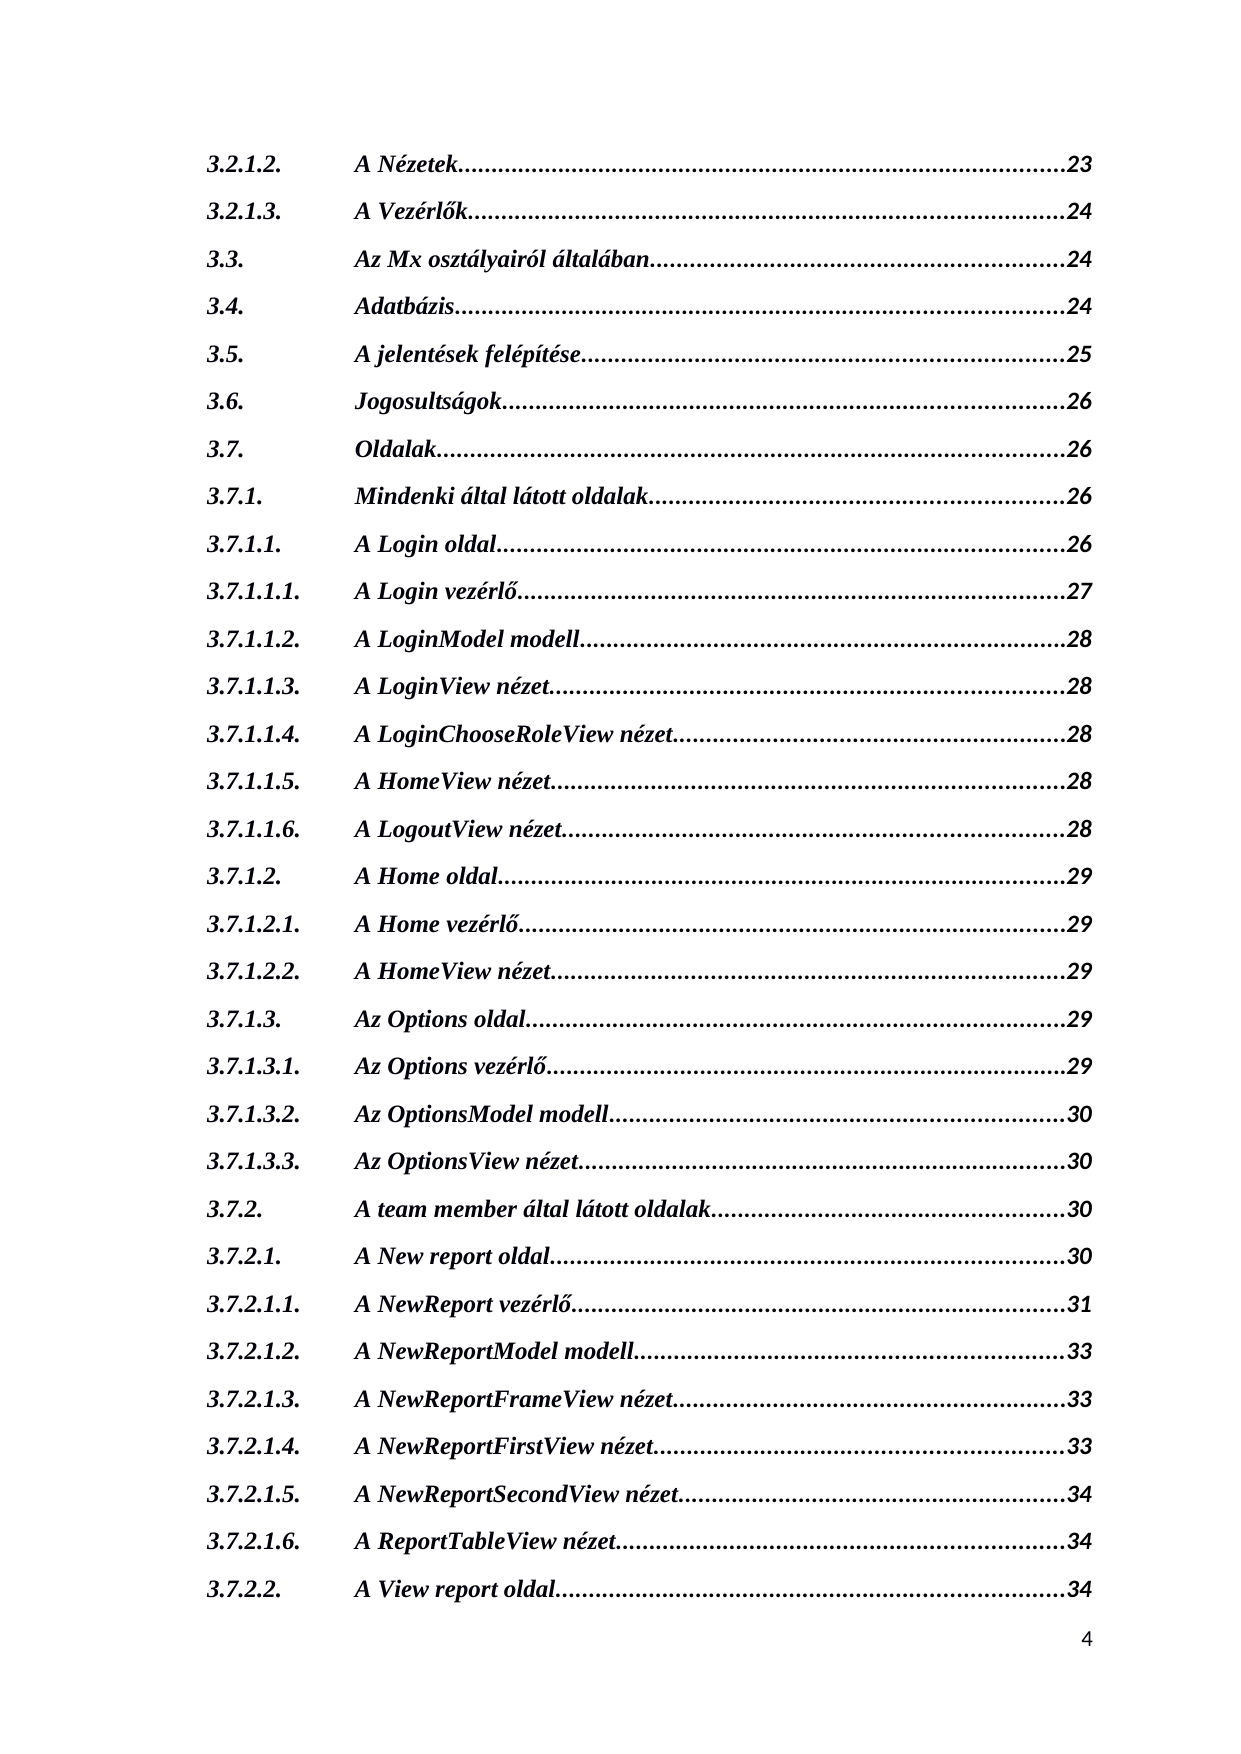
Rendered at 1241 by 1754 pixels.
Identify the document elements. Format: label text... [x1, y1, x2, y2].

text 3.7.2.1.1. A NewReport vezérlő 31 [207, 1288, 1092, 1318]
text 3.7.2.1. A New report oldal 30 [207, 1240, 1092, 1271]
text 3.7.1.3.3. Az OptionsView nézet 30 [207, 1145, 1092, 1176]
text 3.7.1.1.6. A LogoutView nézet 28 [207, 813, 1092, 843]
text 3.3. Az Mx osztályairól általában 24 [207, 243, 1092, 273]
text 3.7.1.2. A Home oldal 29 [207, 860, 1092, 891]
text 3.7.2.1.5. A NewReportSecondView nézet 34 [207, 1478, 1092, 1508]
text 3.7.1.3. Az Options oldal 29 [207, 1003, 1092, 1033]
text 3.7.2.1.3. A NewReportFrameView nézet 33 [207, 1383, 1092, 1413]
text 3.7.1. Mindenki által látott oldalak 26 [207, 480, 1092, 511]
text 3.7.1.1.4. A LoginChooseRoleView nézet 28 [207, 718, 1092, 748]
text 3.7. Oldalak 26 [207, 433, 1092, 463]
text 3.7.1.1.1. A Login vezérlő 27 [207, 575, 1092, 606]
text 3.7.2.1.2. A NewReportModel modell 33 [207, 1335, 1092, 1366]
text 3.7.1.3.1. Az Options vezérlő 29 [207, 1050, 1092, 1081]
text 3.2.1.3. A Vezérlők 24 [207, 195, 1092, 226]
text 3.7.1.1. A Login oldal 26 [207, 528, 1092, 558]
text 3.7.1.2.1. A Home vezérlő 29 [207, 908, 1092, 938]
text 3.7.2.1.6. A ReportTableView nézet 34 [207, 1525, 1092, 1556]
text 3.5. A jelentések felépítése 25 [207, 338, 1092, 368]
text 3.7.1.1.5. A HomeView nézet 28 [207, 765, 1092, 796]
text 3.2.1.2. A Nézetek 23 [207, 148, 1092, 178]
text 3.6. Jogosultságok 26 [207, 385, 1092, 416]
text 3.7.1.3.2. Az OptionsModel modell 30 [207, 1098, 1092, 1128]
text 3.7.1.1.2. A LoginModel modell 28 [207, 623, 1092, 653]
text 3.7.1.2.2. A HomeView nézet 29 [207, 955, 1092, 986]
text 3.7.2.2. A View report oldal 34 [207, 1573, 1092, 1603]
text 3.4. Adatbázis 24 [207, 290, 1092, 321]
text 3.7.2. A team member által látott oldalak 30 [207, 1193, 1092, 1223]
text 3.7.1.1.3. A LoginView nézet 28 [207, 670, 1092, 701]
text 3.7.2.1.4. A NewReportFirstView nézet 33 [207, 1430, 1092, 1461]
